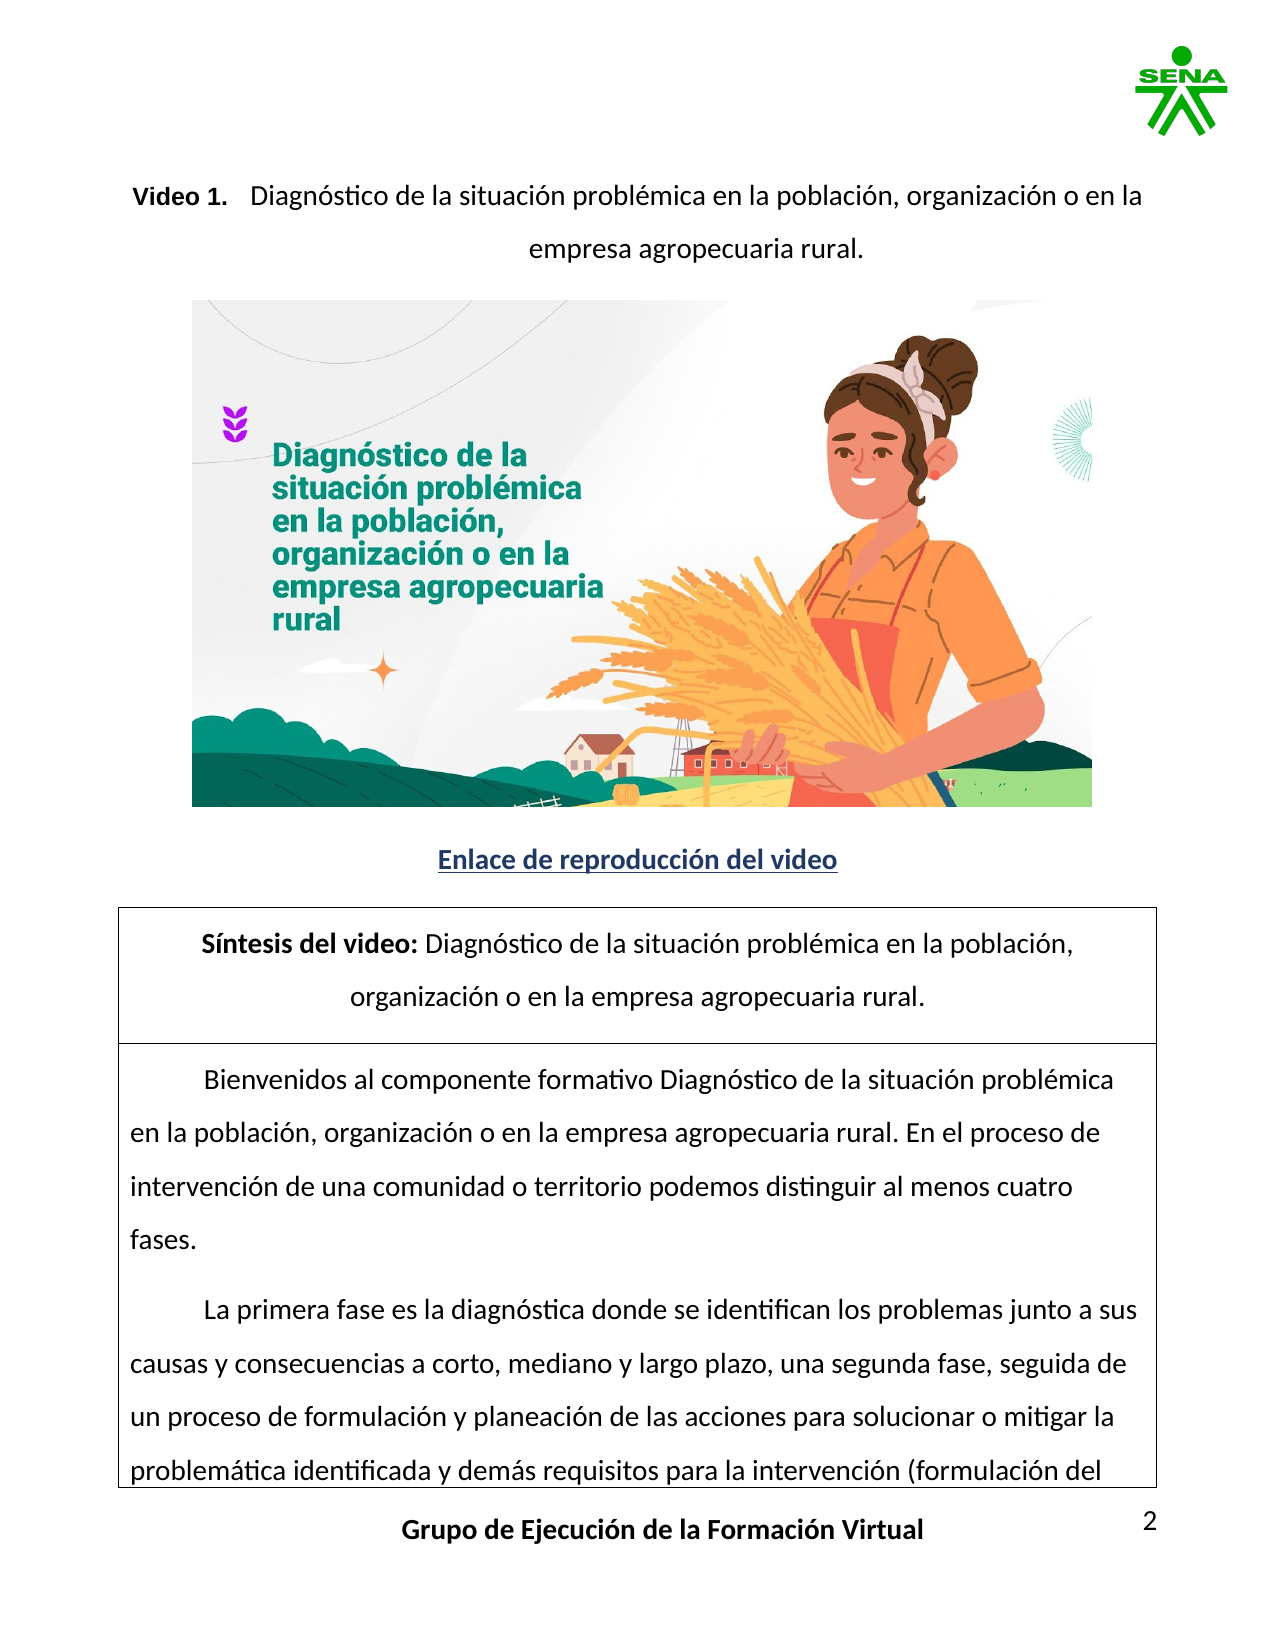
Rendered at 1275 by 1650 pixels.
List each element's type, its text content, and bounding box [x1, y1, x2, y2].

text Diagnóstico de la situación problémica en la población, organización o en la empresa agropecuaria rural. [118, 177, 1157, 266]
picture [192, 300, 1092, 807]
table_header Síntesis del video: Diagnóstico de la situación problémica en la población, organización o en la empresa agropecuaria rural. [119, 908, 1156, 1043]
text Enlace de reproducción del video [118, 841, 1157, 877]
picture [1135, 46, 1228, 136]
